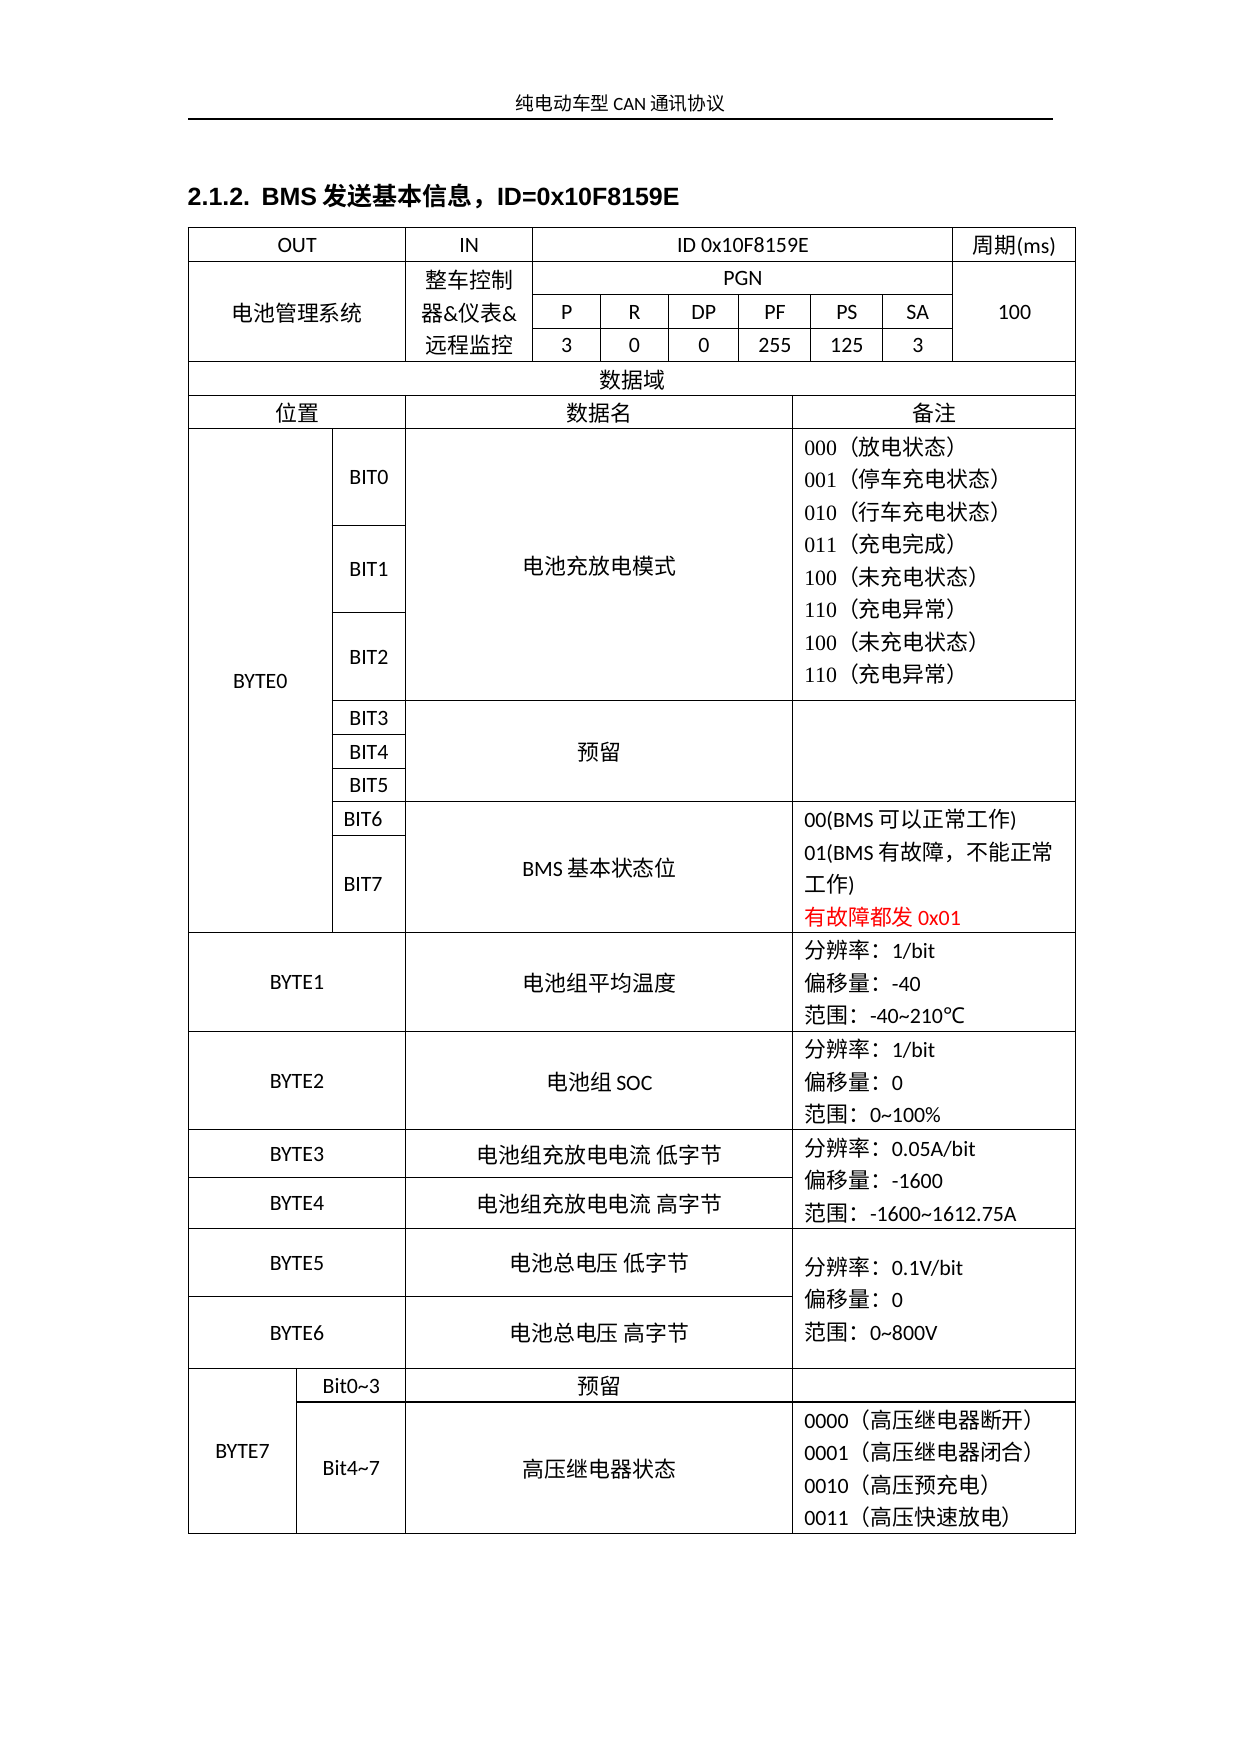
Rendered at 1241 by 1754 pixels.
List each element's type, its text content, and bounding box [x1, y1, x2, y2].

table_cell 00(BMS 可以正常工作) 01(BMS 有故障，不能正常工作) 有故障都发0x01 [793, 802, 1075, 932]
table_cell BYTE4 [189, 1178, 405, 1228]
table_cell 电池组充放电电流 低字节 [406, 1130, 792, 1177]
table_cell 备注 [793, 396, 1075, 428]
table_cell 预留 [406, 1369, 792, 1401]
table_cell R [601, 295, 668, 328]
table_cell 电池总电压 低字节 [406, 1229, 792, 1296]
table_header 周期(ms) [953, 228, 1075, 261]
table_cell [793, 701, 1075, 801]
table_cell SA [883, 295, 952, 328]
table_cell P [533, 295, 600, 328]
table_cell 电池组充放电电流 高字节 [406, 1178, 792, 1228]
table_cell 3 [883, 329, 952, 361]
table_cell 3 [533, 329, 600, 361]
table_cell 分辨率：1/bit 偏移量：-40 范围：-40~210℃ [793, 933, 1075, 1031]
table_cell 分辨率：1/bit 偏移量：0 范围：0~100% [793, 1032, 1075, 1129]
table_cell 电池管理系统 [189, 262, 405, 361]
table_cell BIT5 [333, 769, 405, 801]
table_cell BYTE5 [189, 1229, 405, 1296]
table_cell 电池组SOC [406, 1032, 792, 1129]
table_cell 000（放电状态） 001（停车充电状态） 010（行车充电状态） 011（充电完成） 100（未充电状态） 110（充电异常） 100（未充电状态） 110（充电异常） [793, 429, 1075, 700]
table_cell 数据域 [189, 362, 1075, 395]
table_cell 100 [953, 262, 1075, 361]
table_cell 255 [739, 329, 810, 361]
table_header IN [406, 228, 532, 261]
table_cell BMS基本状态位 [406, 802, 792, 932]
table_cell BYTE0 [189, 429, 332, 932]
table_cell 预留 [406, 701, 792, 801]
table_cell Bit4~7 [297, 1403, 405, 1532]
table_cell BYTE6 [189, 1297, 405, 1368]
table_cell BYTE3 [189, 1130, 405, 1177]
table_cell 电池组平均温度 [406, 933, 792, 1031]
table_cell PF [739, 295, 810, 328]
table_cell 整车控制器&仪表&远程监控 [406, 262, 532, 361]
table_cell BIT0 [333, 429, 405, 524]
table_cell BIT1 [333, 526, 405, 612]
table_cell 125 [811, 329, 882, 361]
table_cell PS [811, 295, 882, 328]
table_cell 电池总电压 高字节 [406, 1297, 792, 1368]
table_cell BIT4 [333, 735, 405, 767]
table_cell BYTE1 [189, 933, 405, 1031]
subtitle BMS发送基本信息，ID=0x10F8159E [187, 162, 1053, 227]
table_cell 分辨率：0.1V/bit 偏移量：0 范围：0~800V [793, 1229, 1075, 1368]
table_cell BYTE2 [189, 1032, 405, 1129]
table_cell 电池充放电模式 [406, 429, 792, 700]
table_cell 0 [601, 329, 668, 361]
table_header ID 0x10F8159E [533, 228, 952, 261]
table_cell BIT6 [333, 802, 405, 834]
table_cell 高压继电器状态 [406, 1403, 792, 1532]
table_cell 分辨率：0.05A/bit 偏移量：-1600 范围：-1600~1612.75A [793, 1130, 1075, 1228]
table_cell BYTE7 [189, 1369, 296, 1532]
table_cell BIT3 [333, 701, 405, 734]
table_cell BIT2 [333, 613, 405, 700]
table_cell 0 [669, 329, 738, 361]
table_cell 数据名 [406, 396, 792, 428]
table_cell BIT7 [333, 836, 405, 932]
table_header OUT [189, 228, 405, 261]
table_cell PGN [533, 262, 952, 294]
table_cell [793, 1369, 1075, 1401]
table_cell DP [669, 295, 738, 328]
table_cell 位置 [189, 396, 405, 428]
table_cell Bit0~3 [297, 1369, 405, 1401]
table_cell 0000（高压继电器断开） 0001（高压继电器闭合） 0010（高压预充电） 0011（高压快速放电） [793, 1403, 1075, 1532]
